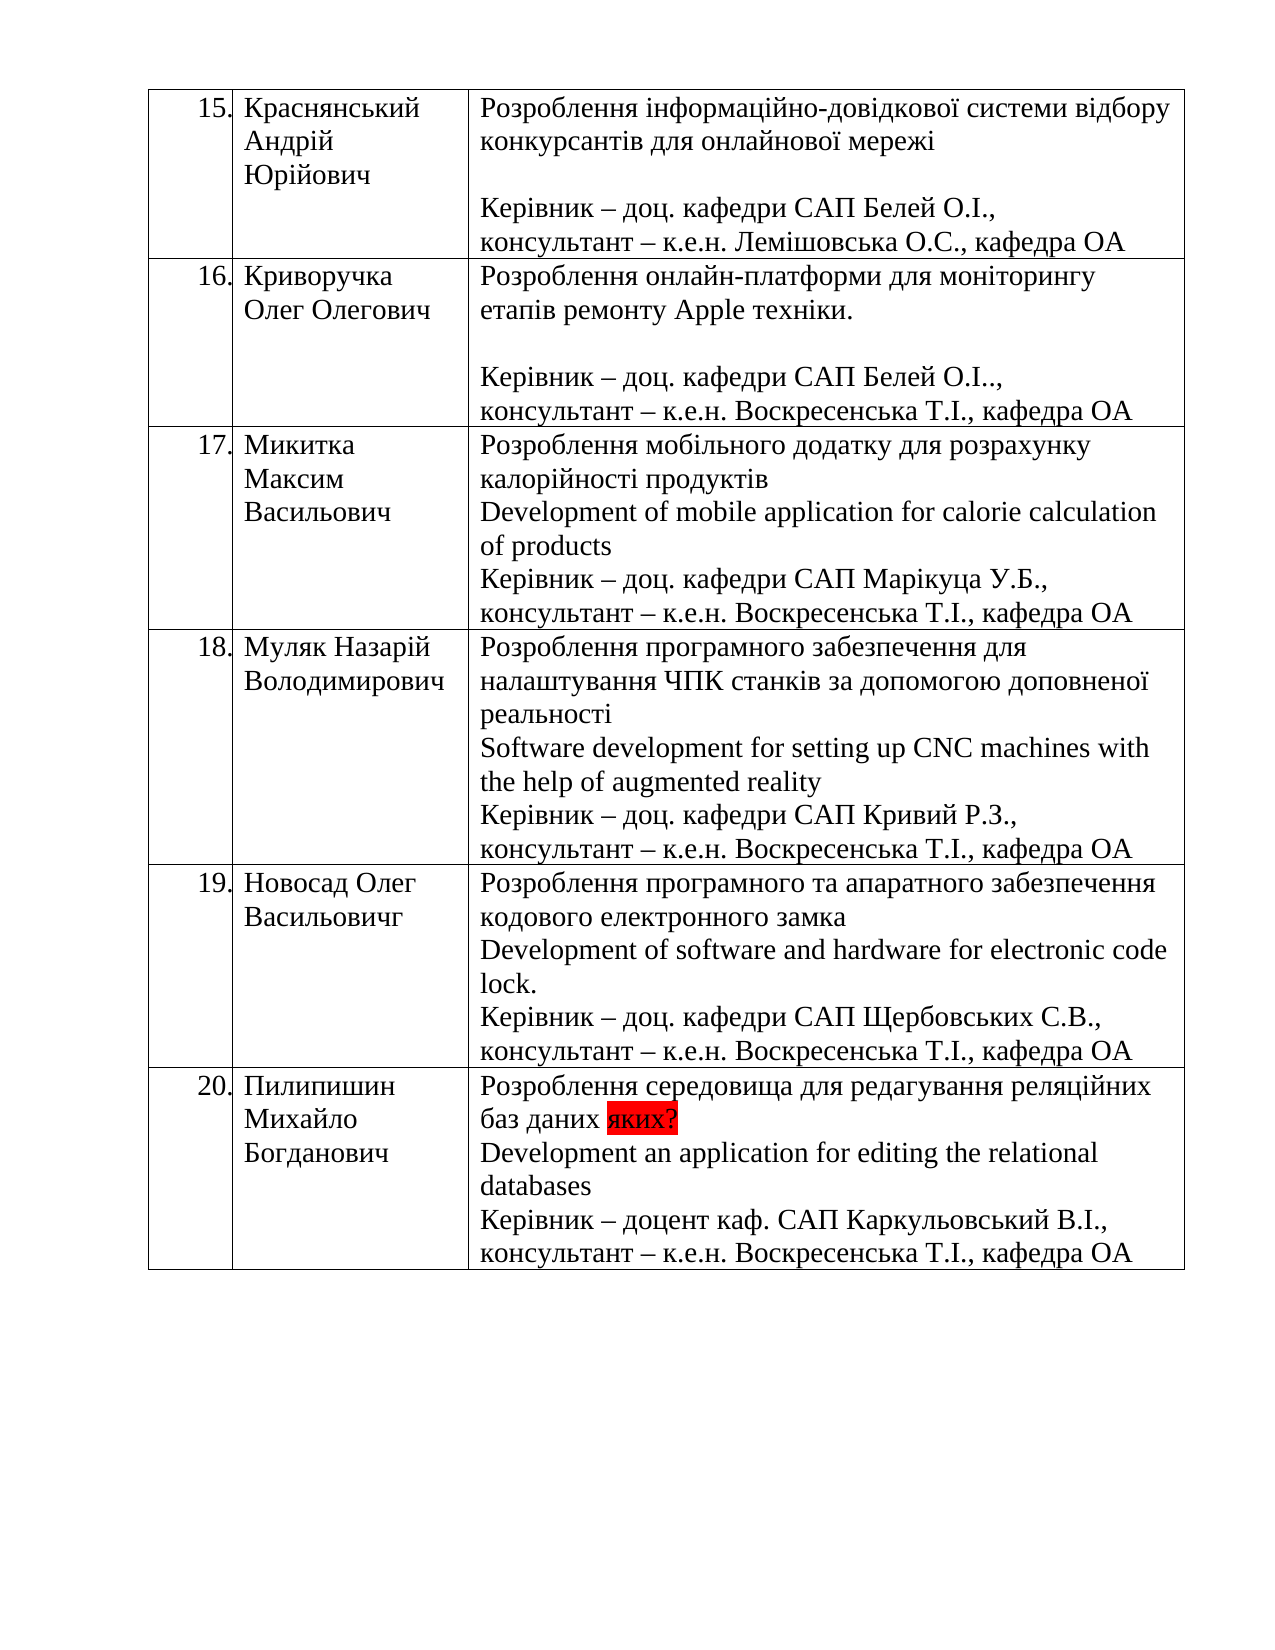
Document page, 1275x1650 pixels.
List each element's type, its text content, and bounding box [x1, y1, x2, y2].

table_cell Новосад Олег Васильовичг [233, 865, 468, 1067]
table_cell [149, 1068, 232, 1269]
table_cell Муляк Назарій Володимирович [233, 630, 468, 864]
table_cell [149, 630, 232, 864]
table_cell Розроблення середовища для редагування реляційних баз даних яких? Development an application for editing the relational databases Керівник – доцент каф. САП Каркульовський В.І., консультант – к.е.н. Воскресенська Т.І., кафедра ОА [469, 1068, 1184, 1269]
table_cell Розроблення мобільного додатку для розрахунку калорійності продуктів Development of mobile application for calorie calculation of products Керівник – доц. кафедри САП Марікуца У.Б., консультант – к.е.н. Воскресенська Т.І., кафедра ОА [469, 427, 1184, 628]
table_cell Микитка Максим Васильович [233, 427, 468, 628]
table_cell Розроблення онлайн-платформи для моніторингу етапів ремонту Apple техніки. Керівник – доц. кафедри САП Белей О.І.., консультант – к.е.н. Воскресенська Т.І., кафедра ОА [469, 259, 1184, 426]
table_cell Розроблення програмного та апаратного забезпечення кодового електронного замка Development of software and hardware for electronic code lock. Керівник – доц. кафедри САП Щербовських С.В., консультант – к.е.н. Воскресенська Т.І., кафедра ОА [469, 865, 1184, 1067]
table_header Краснянський Андрій Юрійович [233, 90, 468, 257]
table_cell [149, 865, 232, 1067]
table_cell [149, 427, 232, 628]
table_cell Розроблення програмного забезпечення для налаштування ЧПК станків за допомогою доповненої реальності Software development for setting up CNC machines with the help of augmented reality Керівник – доц. кафедри САП Кривий Р.З., консультант – к.е.н. Воскресенська Т.І., кафедра ОА [469, 630, 1184, 864]
table_cell Криворучка Олег Олегович [233, 259, 468, 426]
table_cell [149, 259, 232, 426]
table_cell Пилипишин Михайло Богданович [233, 1068, 468, 1269]
table_header [149, 90, 232, 257]
table_header Розроблення інформаційно-довідкової системи відбору конкурсантів для онлайнової мережі Керівник – доц. кафедри САП Белей О.І., консультант – к.е.н. Лемішовська О.С., кафедра ОА [469, 90, 1184, 257]
